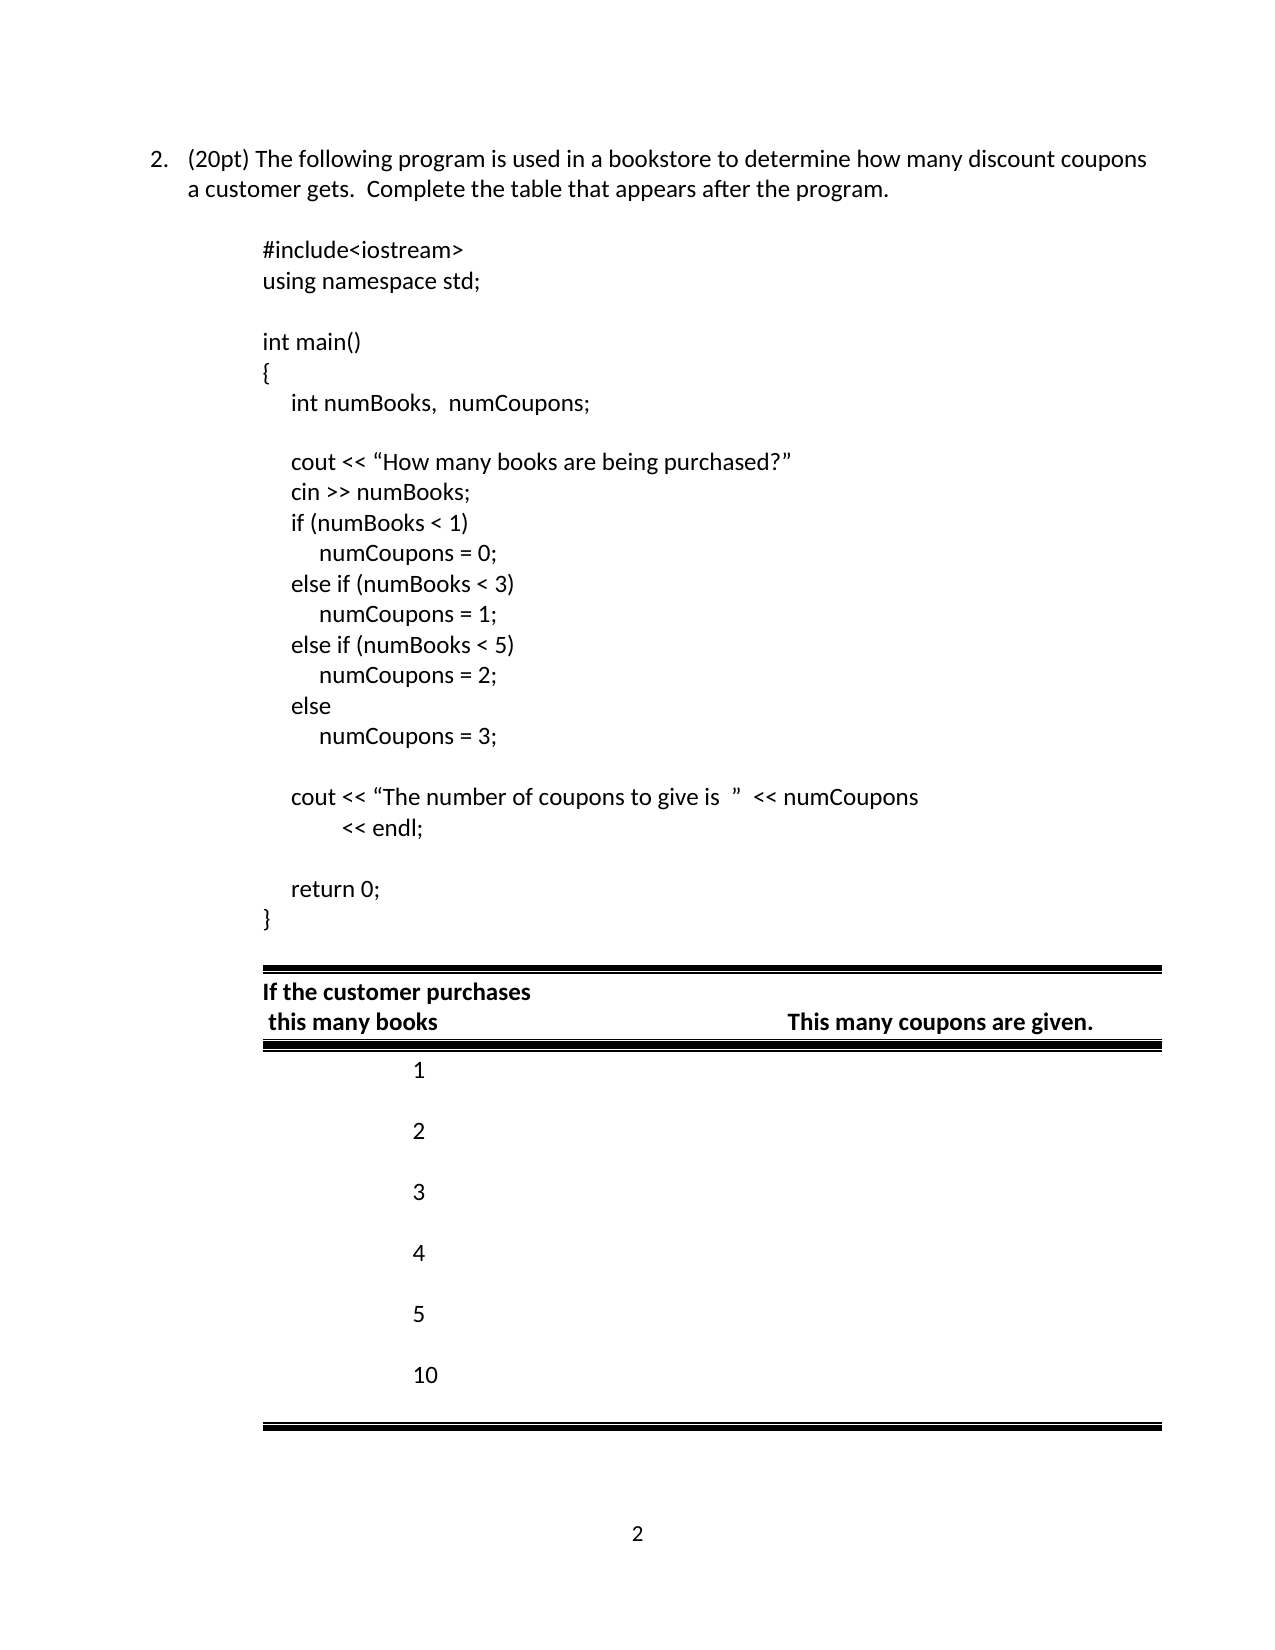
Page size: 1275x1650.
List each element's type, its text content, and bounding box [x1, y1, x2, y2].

list if (numBooks < 1) [262, 507, 1162, 537]
list cout << “The number of coupons to give is ” << numCoupons [262, 781, 1162, 812]
list #include<iostream> [262, 234, 1162, 265]
list 1 [262, 1051, 1162, 1084]
list << endl; [262, 812, 1162, 842]
list numCoupons = 0; [262, 537, 1162, 568]
list If the customer purchases [262, 973, 1162, 995]
list else if (numBooks < 3) [262, 568, 1162, 598]
list cout << “How many books are being purchased?” [262, 446, 1162, 476]
list return 0; [262, 873, 1162, 903]
list else [262, 690, 1162, 720]
list 4 [262, 1225, 1162, 1267]
list this many books This many coupons are given. [262, 995, 1162, 1042]
list numCoupons = 2; [262, 659, 1162, 690]
list { [262, 357, 1162, 387]
list numCoupons = 3; [262, 720, 1162, 751]
list int numBooks, numCoupons; [262, 387, 1162, 418]
list int main() [262, 326, 1162, 357]
list using namespace std; [262, 265, 1162, 296]
list 5 [262, 1286, 1162, 1328]
list else if (numBooks < 5) [262, 629, 1162, 659]
list 2 [262, 1103, 1162, 1145]
list (20pt) The following program is used in a bookstore to determine how many discount coupons a customer gets. Complete the table that appears after the program. [150, 143, 1162, 204]
list numCoupons = 1; [262, 598, 1162, 629]
list 3 [262, 1164, 1162, 1206]
list 10 [262, 1347, 1162, 1389]
list cin >> numBooks; [262, 476, 1162, 507]
list } [262, 903, 1162, 934]
